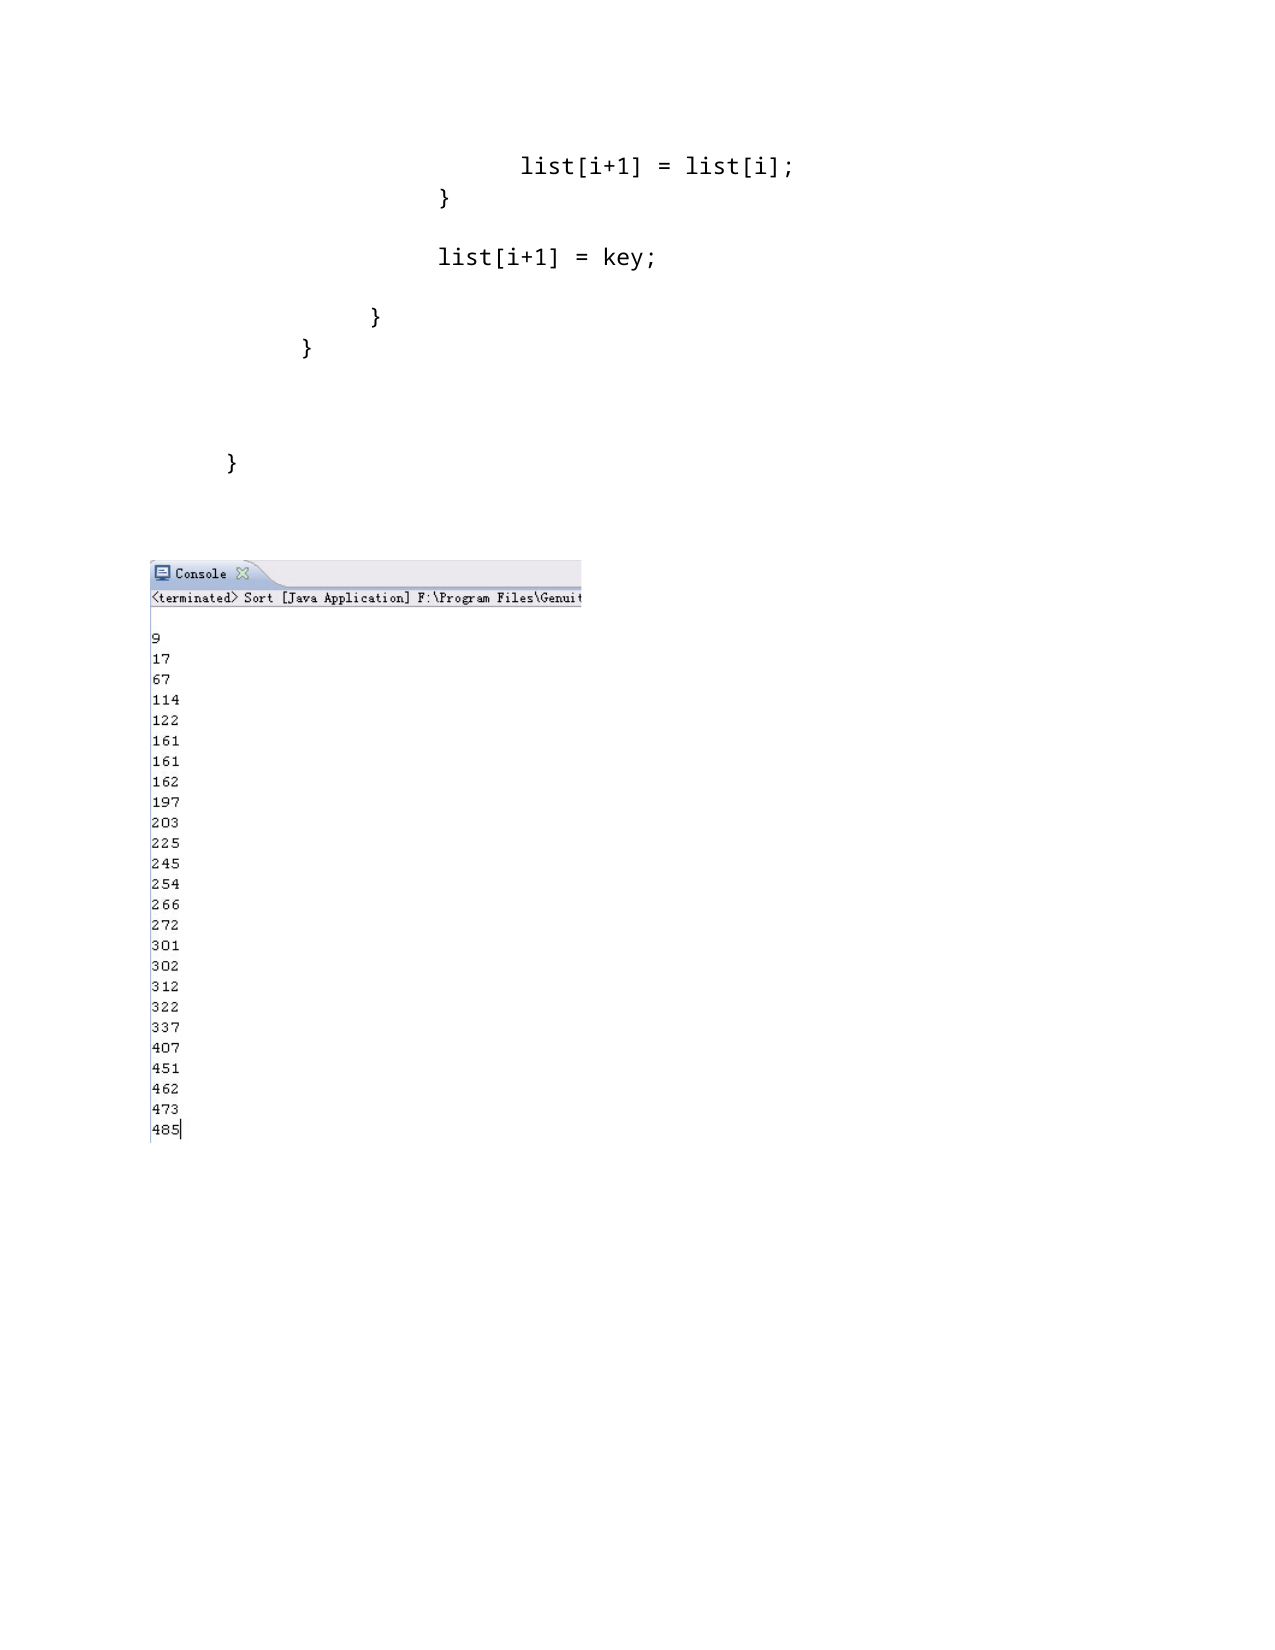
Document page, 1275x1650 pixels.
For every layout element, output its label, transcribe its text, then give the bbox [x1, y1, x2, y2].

text } [150, 446, 1125, 478]
text } [150, 300, 1125, 331]
text } [150, 181, 1125, 212]
picture [150, 560, 582, 1143]
text } [150, 331, 1125, 362]
text list[i+1] = list[i]; [150, 150, 1125, 181]
text list[i+1] = key; [150, 241, 1125, 272]
